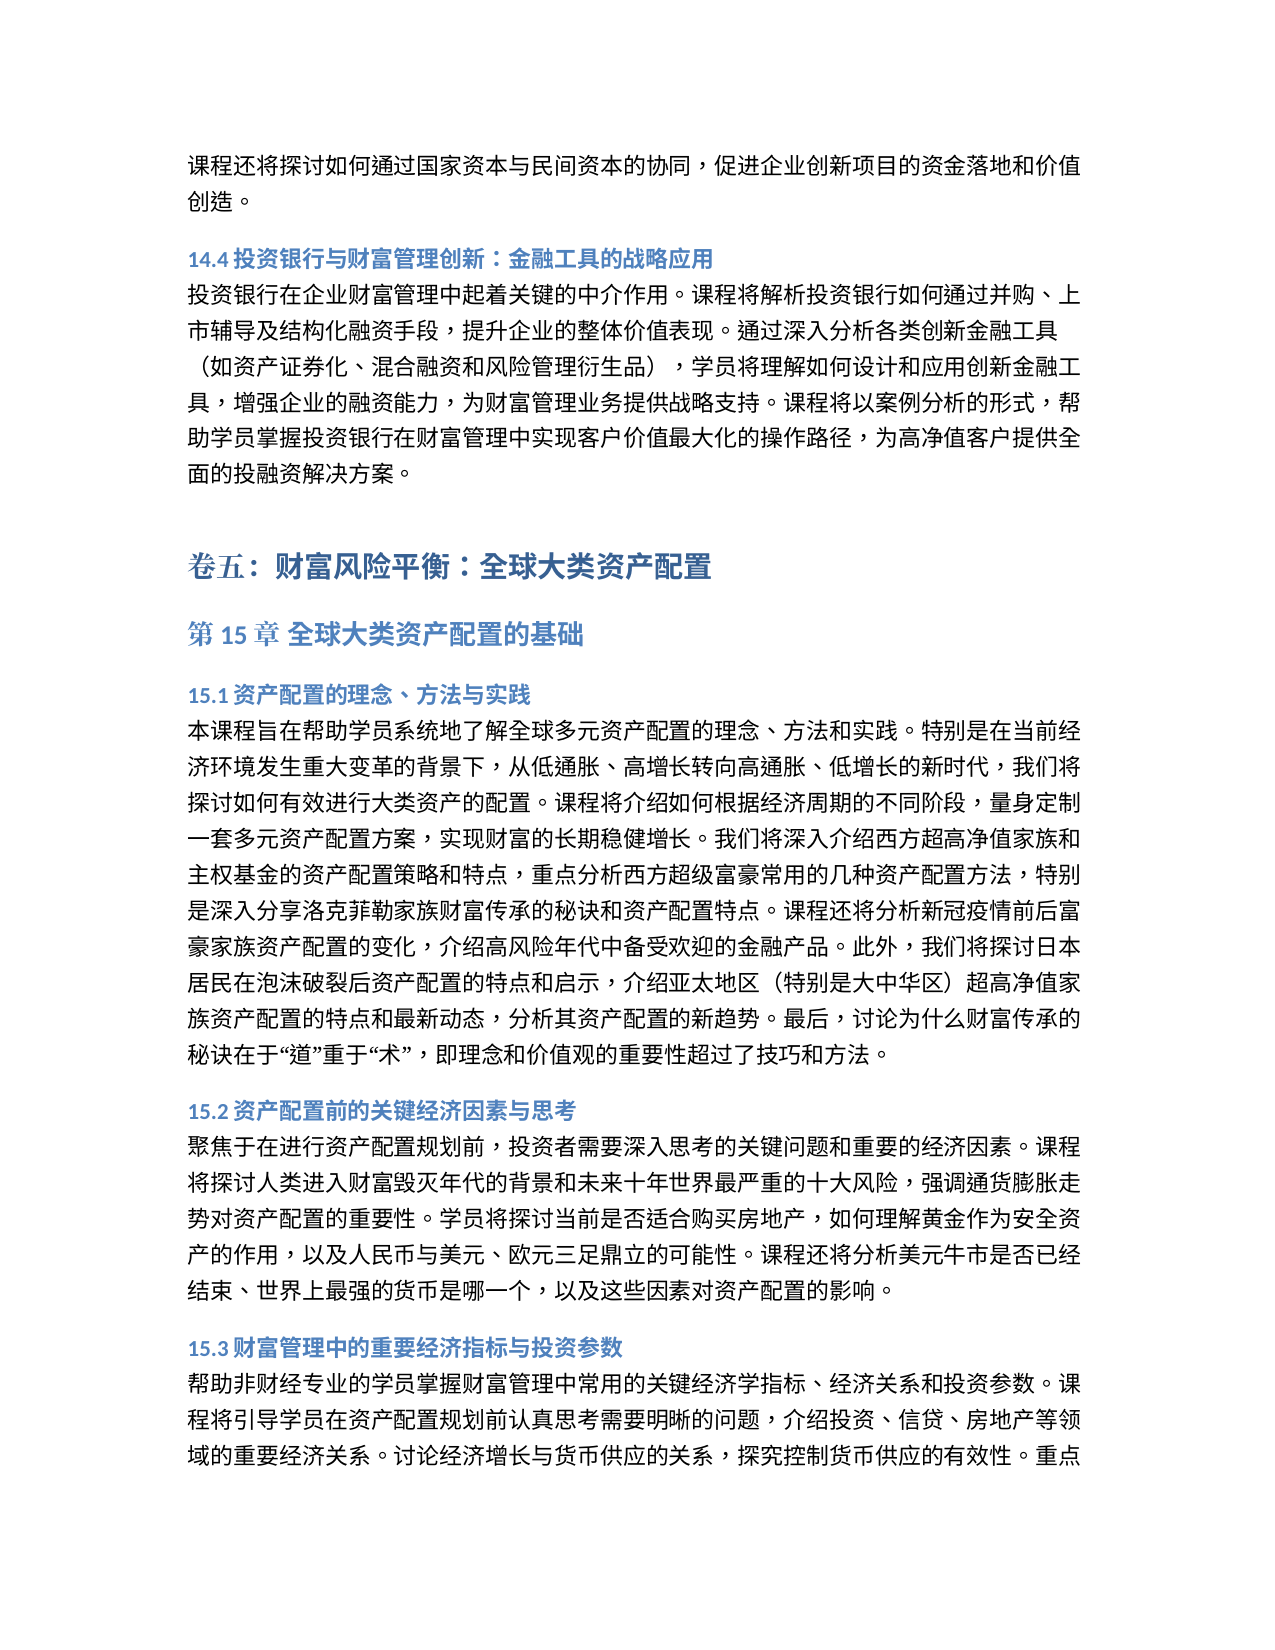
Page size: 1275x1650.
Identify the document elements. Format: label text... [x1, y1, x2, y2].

subtitle 15.1资产配置的理念、方法与实践 [187, 679, 1087, 710]
subtitle 卷五：财富风险平衡：全球大类资产配置 [187, 544, 1087, 586]
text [187, 150, 1087, 217]
subtitle 14.4投资银行与财富管理创新：金融工具的战略应用 [187, 243, 1087, 274]
text 投资银行在企业财富管理中起着关键的中介作用。课程将解析投资银行如何通过并购、上市辅导及结构化融资手段，提升企业的整体价值表现。通过深入分析各类创新金融工具（如资产证券化、混合融资和风险管理衍生品），学员将理解如何设计和应用创新金融工具，增强企业的融资能力，为财富管理业务提供战略支持。课程将以案例分析的形式，帮助学员掌握投资银行在财富管理中实现客户价值最大化的操作路径，为高净值客户提供全面的投融资解决方案。 [187, 279, 1087, 489]
text 聚焦于在进行资产配置规划前，投资者需要深入思考的关键问题和重要的经济因素。课程将探讨人类进入财富毁灭年代的背景和未来十年世界最严重的十大风险，强调通货膨胀走势对资产配置的重要性。学员将探讨当前是否适合购买房地产，如何理解黄金作为安全资产的作用，以及人民币与美元、欧元三足鼎立的可能性。课程还将分析美元牛市是否已经结束、世界上最强的货币是哪一个，以及这些因素对资产配置的影响。 [187, 1131, 1087, 1306]
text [187, 1368, 1087, 1471]
subtitle 第15章 全球大类资产配置的基础 [187, 613, 1087, 652]
text 本课程旨在帮助学员系统地了解全球多元资产配置的理念、方法和实践。特别是在当前经济环境发生重大变革的背景下，从低通胀、高增长转向高通胀、低增长的新时代，我们将探讨如何有效进行大类资产的配置。课程将介绍如何根据经济周期的不同阶段，量身定制一套多元资产配置方案，实现财富的长期稳健增长。我们将深入介绍西方超高净值家族和主权基金的资产配置策略和特点，重点分析西方超级富豪常用的几种资产配置方法，特别是深入分享洛克菲勒家族财富传承的秘诀和资产配置特点。课程还将分析新冠疫情前后富豪家族资产配置的变化，介绍高风险年代中备受欢迎的金融产品。此外，我们将探讨日本居民在泡沫破裂后资产配置的特点和启示，介绍亚太地区（特别是大中华区）超高净值家族资产配置的特点和最新动态，分析其资产配置的新趋势。最后，讨论为什么财富传承的秘诀在于“道”重于“术”，即理念和价值观的重要性超过了技巧和方法。 [187, 715, 1087, 1070]
subtitle 15.2资产配置前的关键经济因素与思考 [187, 1095, 1087, 1127]
subtitle 15.3财富管理中的重要经济指标与投资参数 [187, 1332, 1087, 1363]
